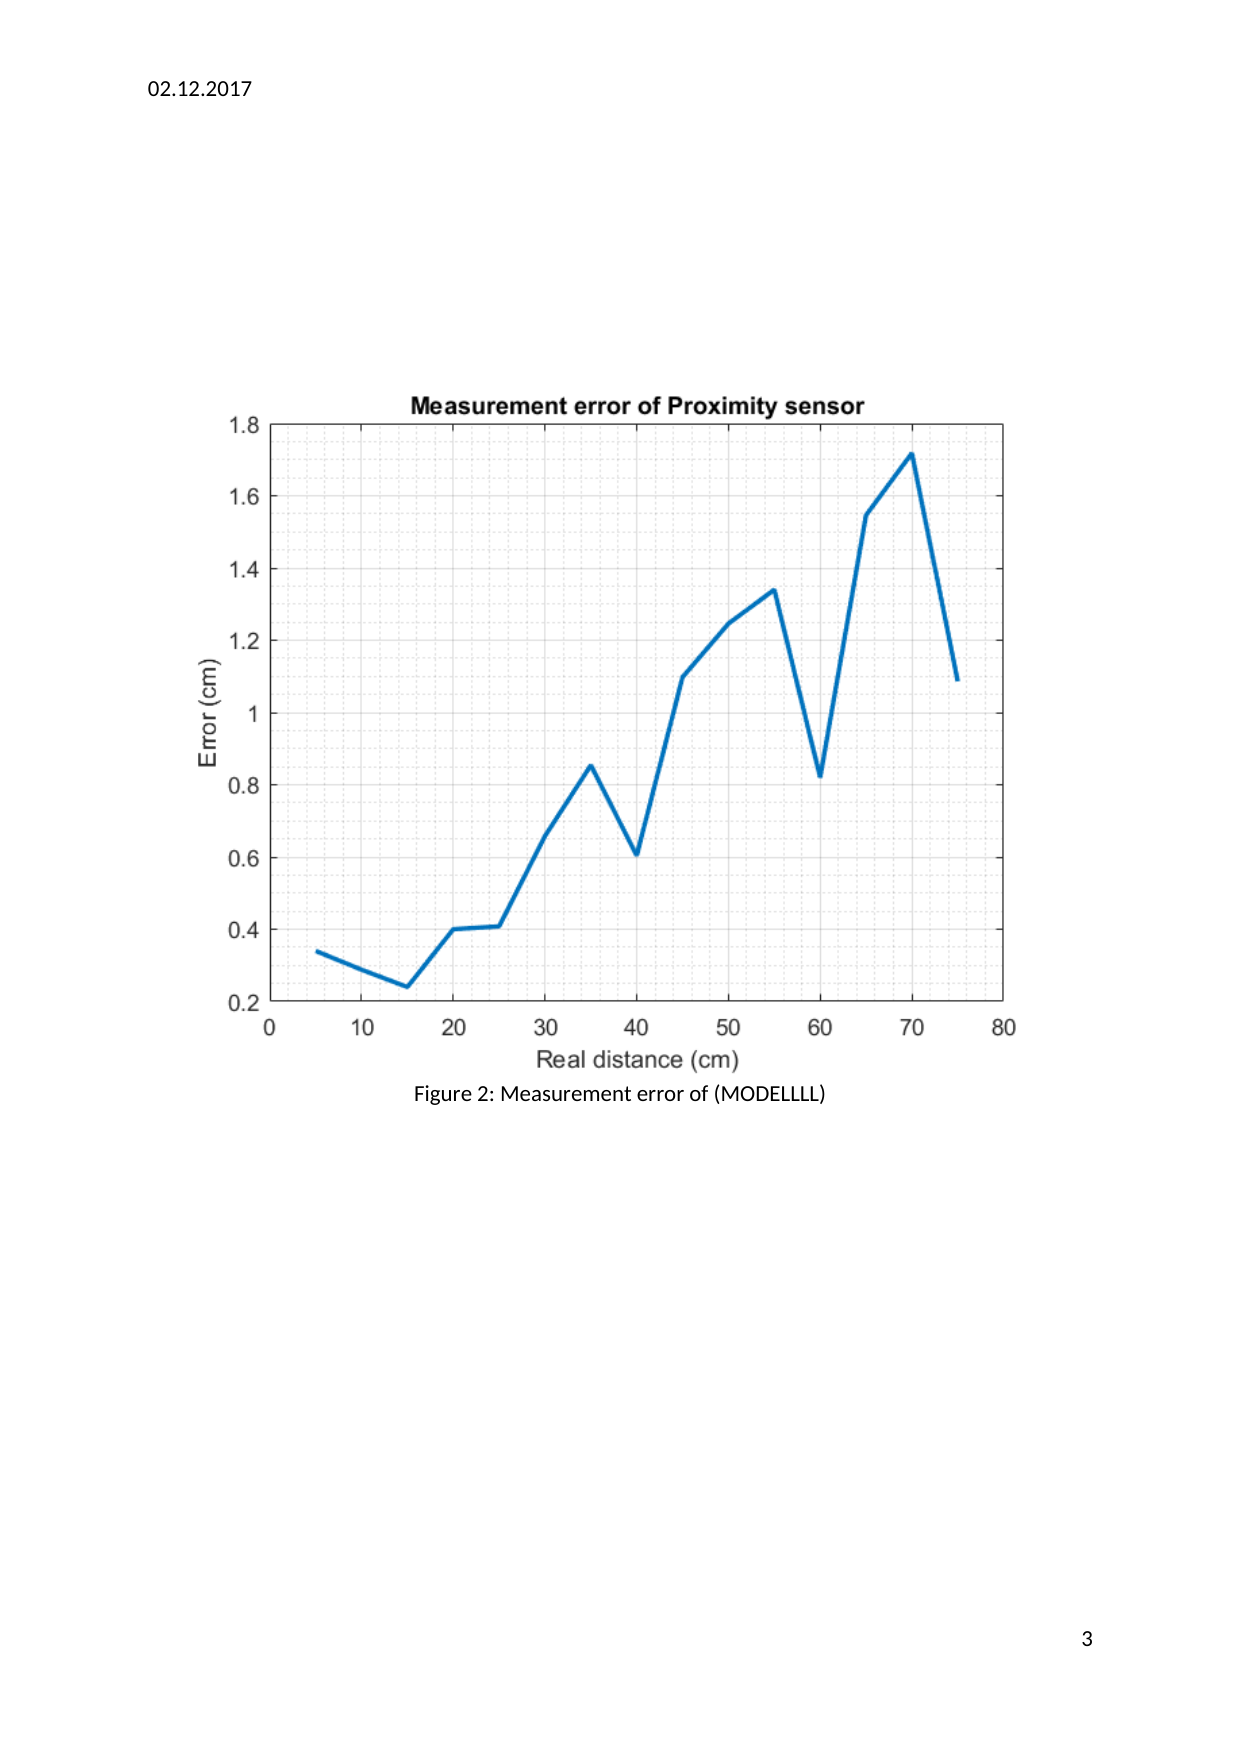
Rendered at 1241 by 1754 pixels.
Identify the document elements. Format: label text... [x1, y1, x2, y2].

picture [147, 371, 1093, 1080]
text Figure 2: Measurement error of (MODELLLL) [148, 1080, 1093, 1107]
